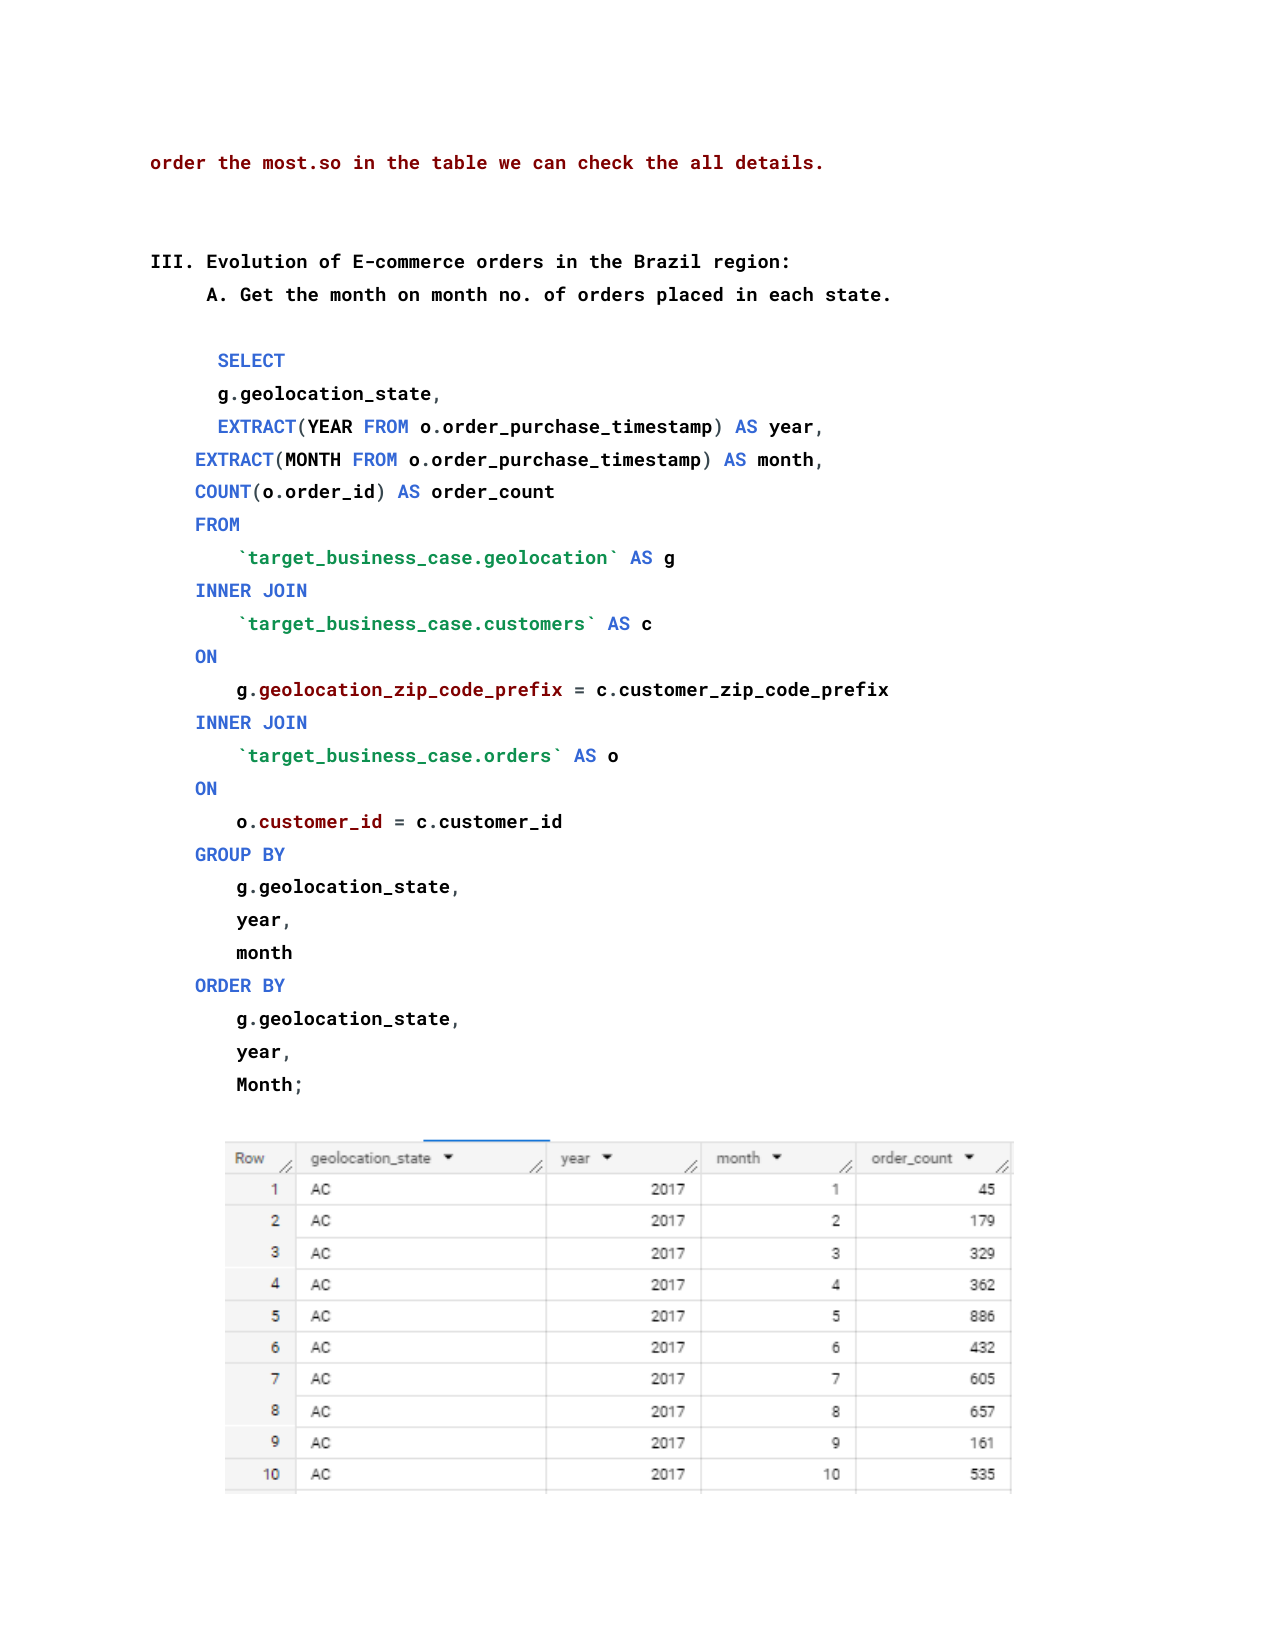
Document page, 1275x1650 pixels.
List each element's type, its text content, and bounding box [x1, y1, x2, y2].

text INNER JOIN [150, 578, 1125, 603]
text GROUP BY [150, 841, 1125, 866]
text III. Evolution of E-commerce orders in the Brazil region: [150, 249, 1125, 273]
picture [225, 1137, 1014, 1494]
text ON [150, 644, 1125, 668]
text month [225, 940, 1125, 965]
text g.geolocation_zip_code_prefix = c.customer_zip_code_prefix [225, 677, 1125, 701]
text `target_business_case.geolocation` AS g [225, 545, 1125, 570]
text year, [225, 1039, 1125, 1063]
text g.geolocation_state, [225, 874, 1125, 899]
text EXTRACT(YEAR FROM o.order_purchase_timestamp) AS year, [150, 413, 1125, 438]
text order the most.so in the table we can check the all details. [150, 150, 1125, 175]
text FROM [150, 512, 1125, 537]
text ORDER BY [150, 973, 1125, 998]
text `target_business_case.orders` AS o [225, 742, 1125, 767]
text COUNT(o.order_id) AS order_count [150, 479, 1125, 504]
text `target_business_case.customers` AS c [225, 611, 1125, 636]
text o.customer_id = c.customer_id [225, 808, 1125, 833]
text INNER JOIN [150, 709, 1125, 734]
text EXTRACT(MONTH FROM o.order_purchase_timestamp) AS month, [150, 446, 1125, 471]
text g.geolocation_state, [150, 380, 1125, 405]
text year, [225, 907, 1125, 932]
text g.geolocation_state, [225, 1006, 1125, 1031]
text Month; [225, 1072, 1125, 1096]
text SELECT [150, 347, 1125, 372]
text ON [150, 775, 1125, 800]
text A. Get the month on month no. of orders placed in each state. [150, 282, 1125, 306]
